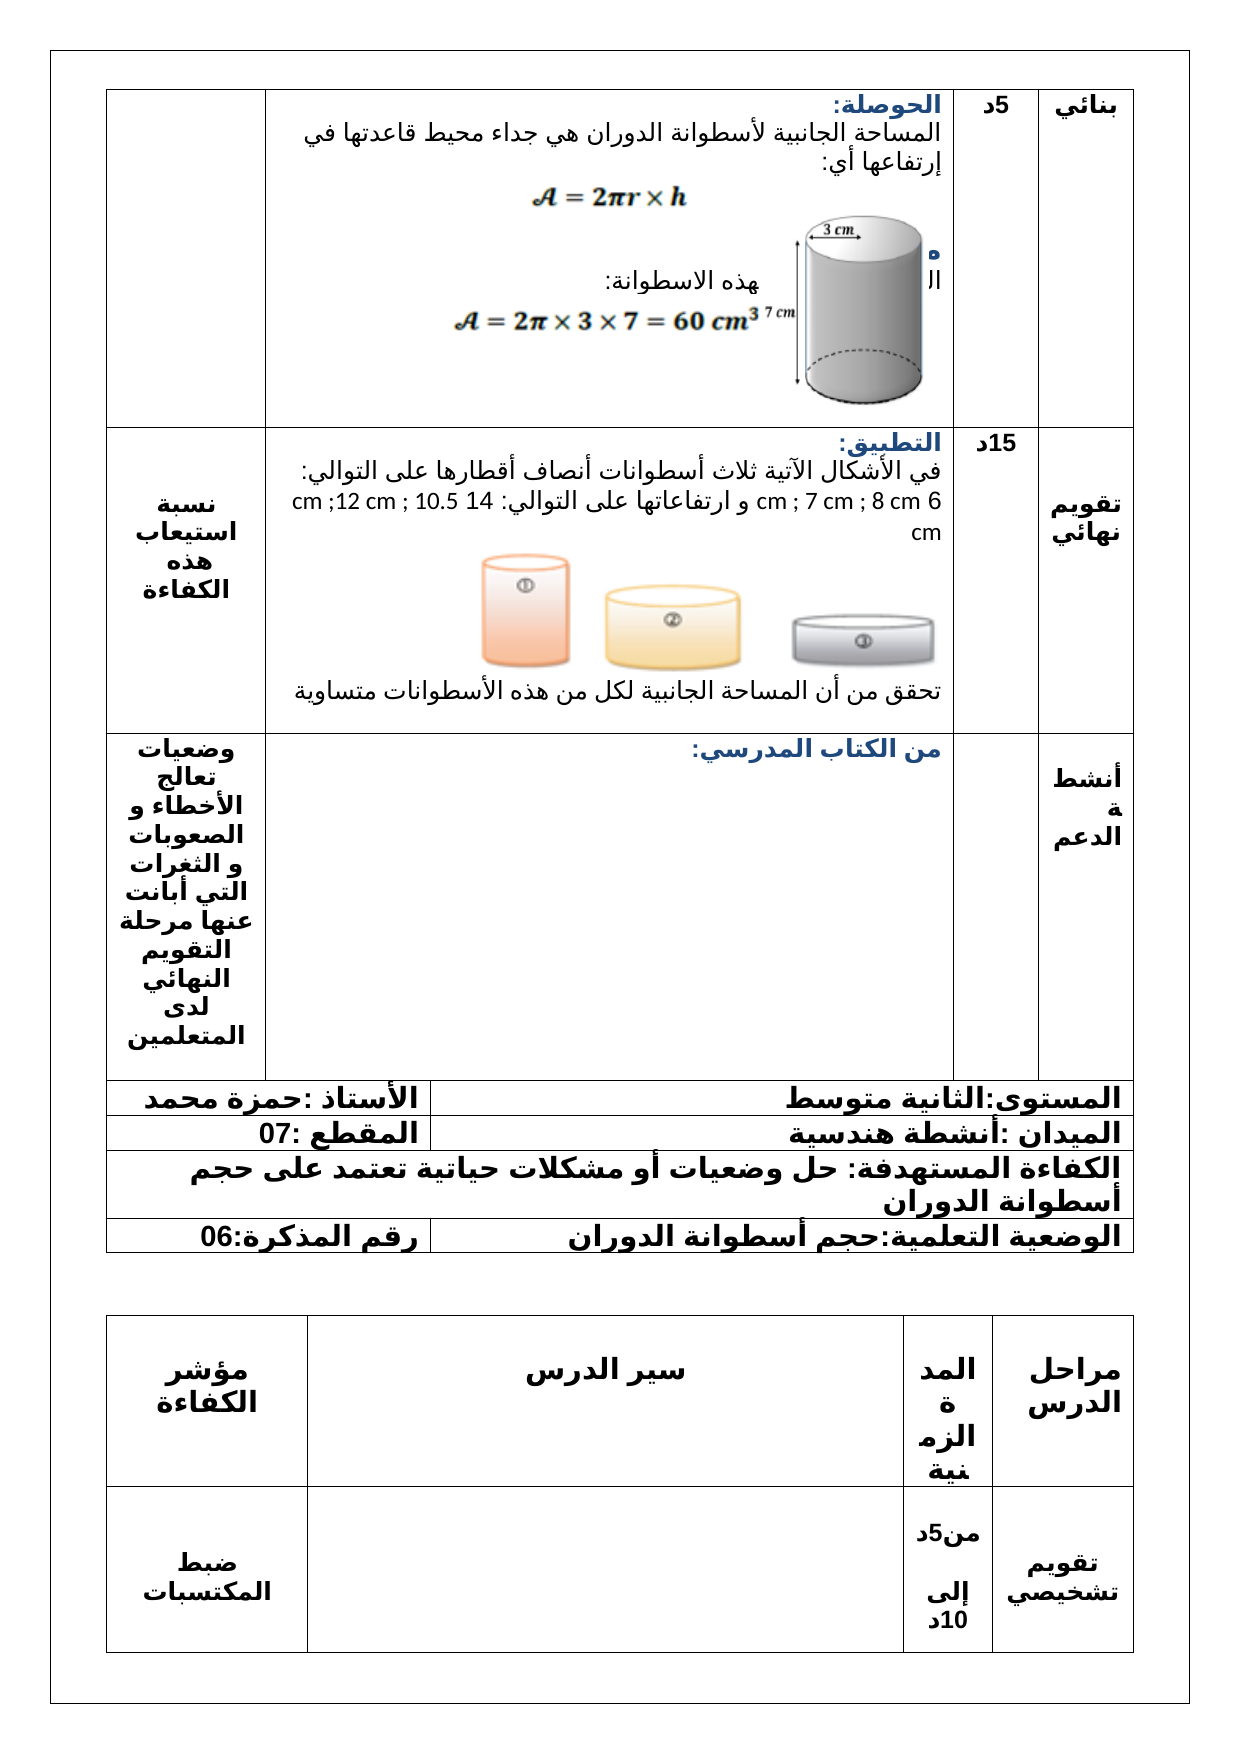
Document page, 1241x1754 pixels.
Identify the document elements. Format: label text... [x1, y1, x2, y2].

table_cell المقطع :07 [107, 1116, 430, 1149]
table_header مؤشر الكفاءة [107, 1316, 307, 1486]
table_cell الكفاءة المستهدفة: حل وضعيات أو مشكلات حياتية تعتمد على حجم أسطوانة الدوران [107, 1151, 1133, 1218]
picture [452, 546, 942, 676]
picture [431, 294, 758, 351]
table_cell من5د إلى10د [904, 1487, 992, 1652]
table_cell الميدان :أنشطة هندسية [431, 1116, 1133, 1149]
table_cell التطبيق: في الأشكال الآتية ثلاث أسطوانات أنصاف أقطارها على التوالي: 6 cm ; 7 cm ; 8 cm و ارتفاعاتها على التوالي: 14 cm ;12 cm ; 10.5 cm تحقق من أن المساحة الجانبية لكل من هذه الأسطوانات متساوية [266, 428, 953, 733]
table_cell [954, 734, 1038, 1080]
table_cell [308, 1487, 903, 1652]
table_cell تقويم تشخيصي [993, 1487, 1133, 1652]
table_cell تقويم نهائي [1039, 428, 1133, 733]
table_header المدة الزمنية [904, 1316, 992, 1486]
table_cell نسبة استيعاب هذه الكفاءة [107, 428, 265, 733]
table_cell 5د [954, 90, 1038, 427]
table_header سير الدرس [308, 1316, 903, 1486]
table_cell ضبط المكتسبات [107, 1487, 307, 1652]
table_cell أنشطة الدعم [1039, 734, 1133, 1080]
table_cell الحوصلة: المساحة الجانبية لأسطوانة الدوران هي جداء محيط قاعدتها في إرتفاعها أي: مثال: المساحة الجانبية لهذه الاسطوانة: [266, 90, 953, 427]
table_cell من الكتاب المدرسي: [266, 734, 953, 1080]
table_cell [107, 90, 265, 427]
table_cell تقويم بنائي [1039, 90, 1133, 427]
picture [512, 175, 707, 233]
table_cell وضعيات تعالج الأخطاء و الصعوبات و الثغرات التي أبانت عنها مرحلة التقويم النهائي لدى المتعلمين [107, 734, 265, 1080]
table_cell رقم المذكرة:06 [107, 1219, 430, 1252]
table_cell الأستاذ :حمزة محمد [107, 1081, 430, 1115]
table_cell المستوى:الثانية متوسط [431, 1081, 1133, 1115]
table_cell 15د [954, 428, 1038, 733]
table_header مراحل الدرس [993, 1316, 1133, 1486]
table_cell الوضعية التعلمية:حجم أسطوانة الدوران [431, 1219, 1133, 1252]
